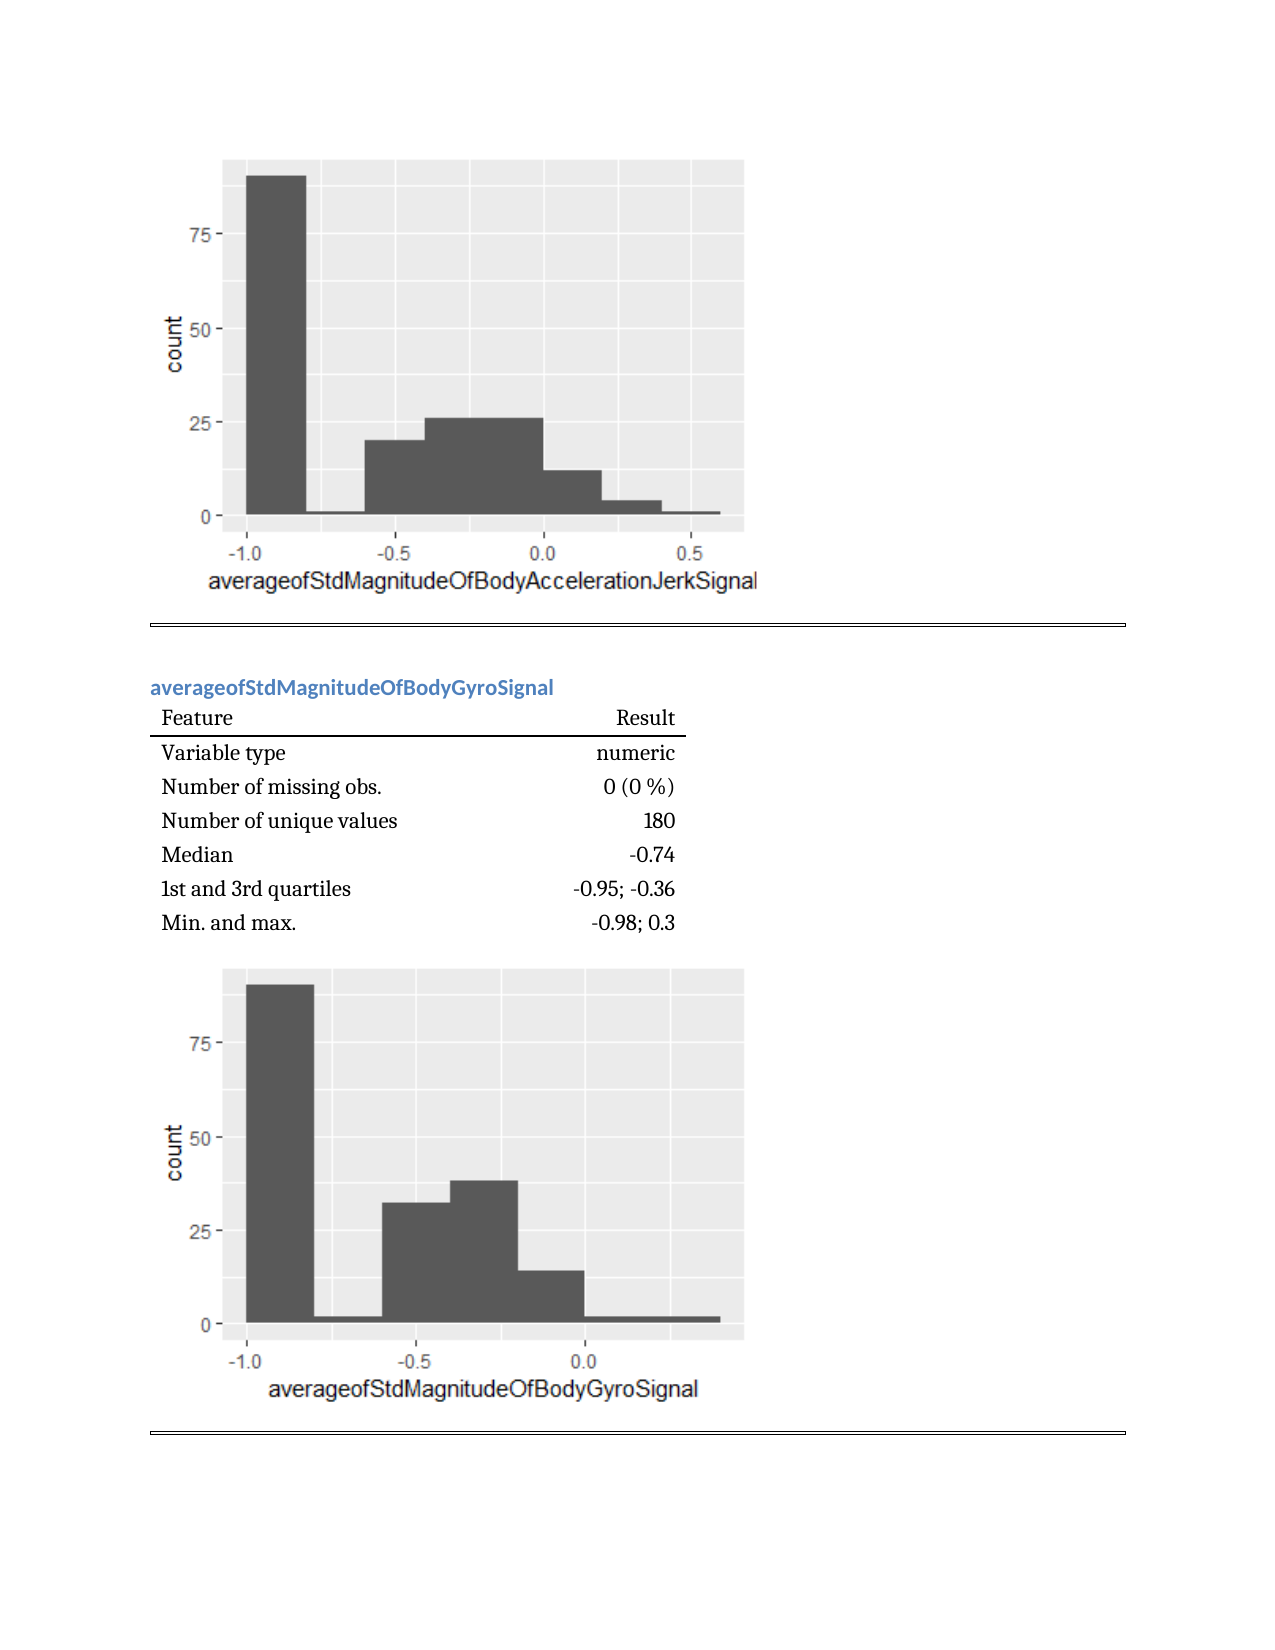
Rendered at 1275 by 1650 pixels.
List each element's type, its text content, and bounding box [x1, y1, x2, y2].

picture [150, 150, 757, 605]
subtitle averageofStdMagnitudeOfBodyGyroSignal [150, 673, 1125, 701]
picture [150, 958, 757, 1413]
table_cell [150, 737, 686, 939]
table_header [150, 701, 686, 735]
